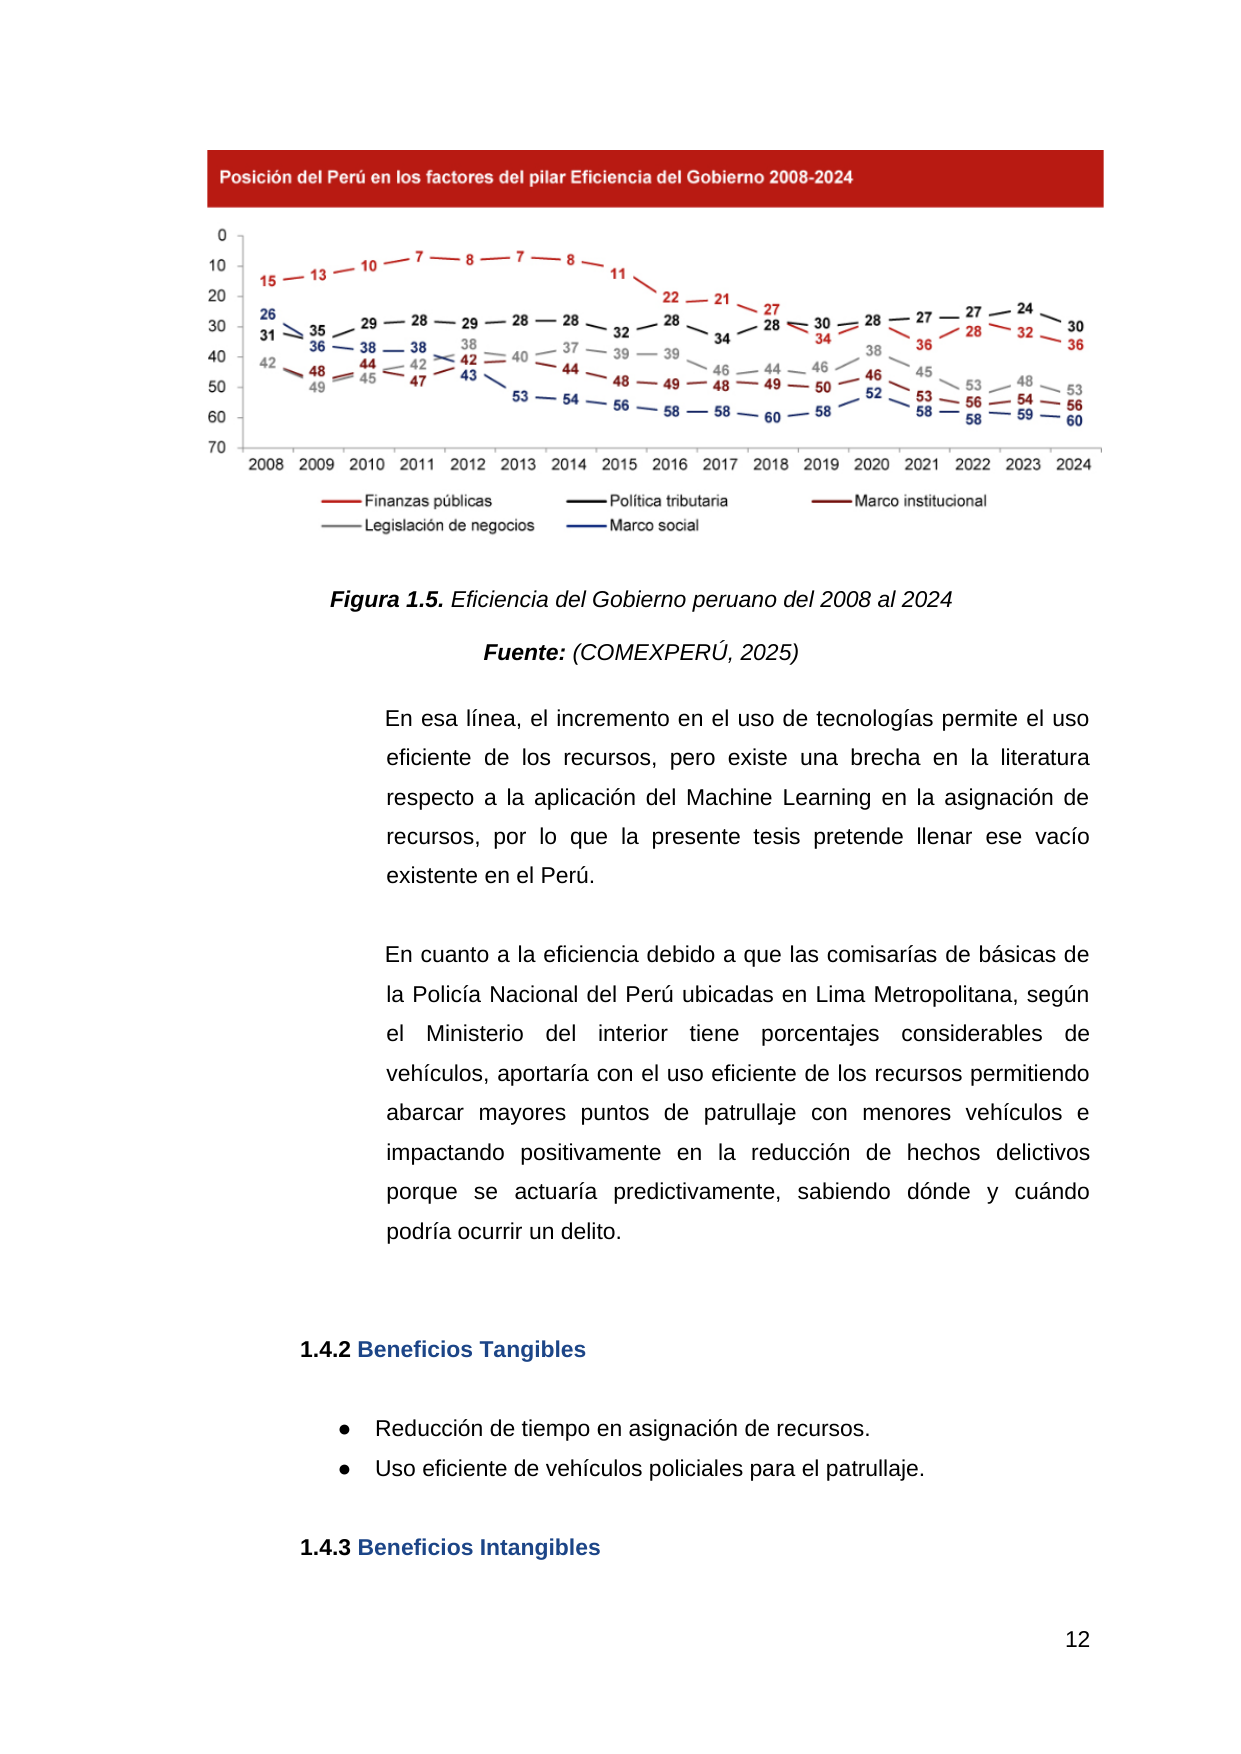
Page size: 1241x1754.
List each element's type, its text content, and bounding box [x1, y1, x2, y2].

picture [207, 150, 1104, 547]
list Uso eficiente de vehículos policiales para el patrullaje. [337, 1454, 1090, 1481]
subtitle 1.4.3 Beneficios Intangibles [225, 1533, 1090, 1560]
text En cuanto a la eficiencia debido a que las comisarías de básicas de la Policía Nacional del Perú ubicadas en Lima Metropolitana, según el Ministerio del interior tiene porcentajes considerables de vehículos, aportaría con el uso eficiente de los recursos permitiendo abarcar mayores puntos de patrullaje con menores vehículos e impactando positivamente en la reducción de hechos delictivos porque se actuaría predictivamente, sabiendo dónde y cuándo podría ocurrir un delito. [384, 941, 1090, 1244]
text Fuente: (COMEXPERÚ, 2025) [194, 639, 1090, 665]
text En esa línea, el incremento en el uso de tecnologías permite el uso eficiente de los recursos, pero existe una brecha en la literatura respecto a la aplicación del Machine Learning en la asignación de recursos, por lo que la presente tesis pretende llenar ese vacío existente en el Perú. [384, 704, 1090, 889]
list Reducción de tiempo en asignación de recursos. [337, 1415, 1090, 1441]
text Figura 1.5. Eficiencia del Gobierno peruano del 2008 al 2024 [194, 586, 1090, 612]
subtitle 1.4.2 Beneficios Tangibles [284, 1336, 1090, 1362]
